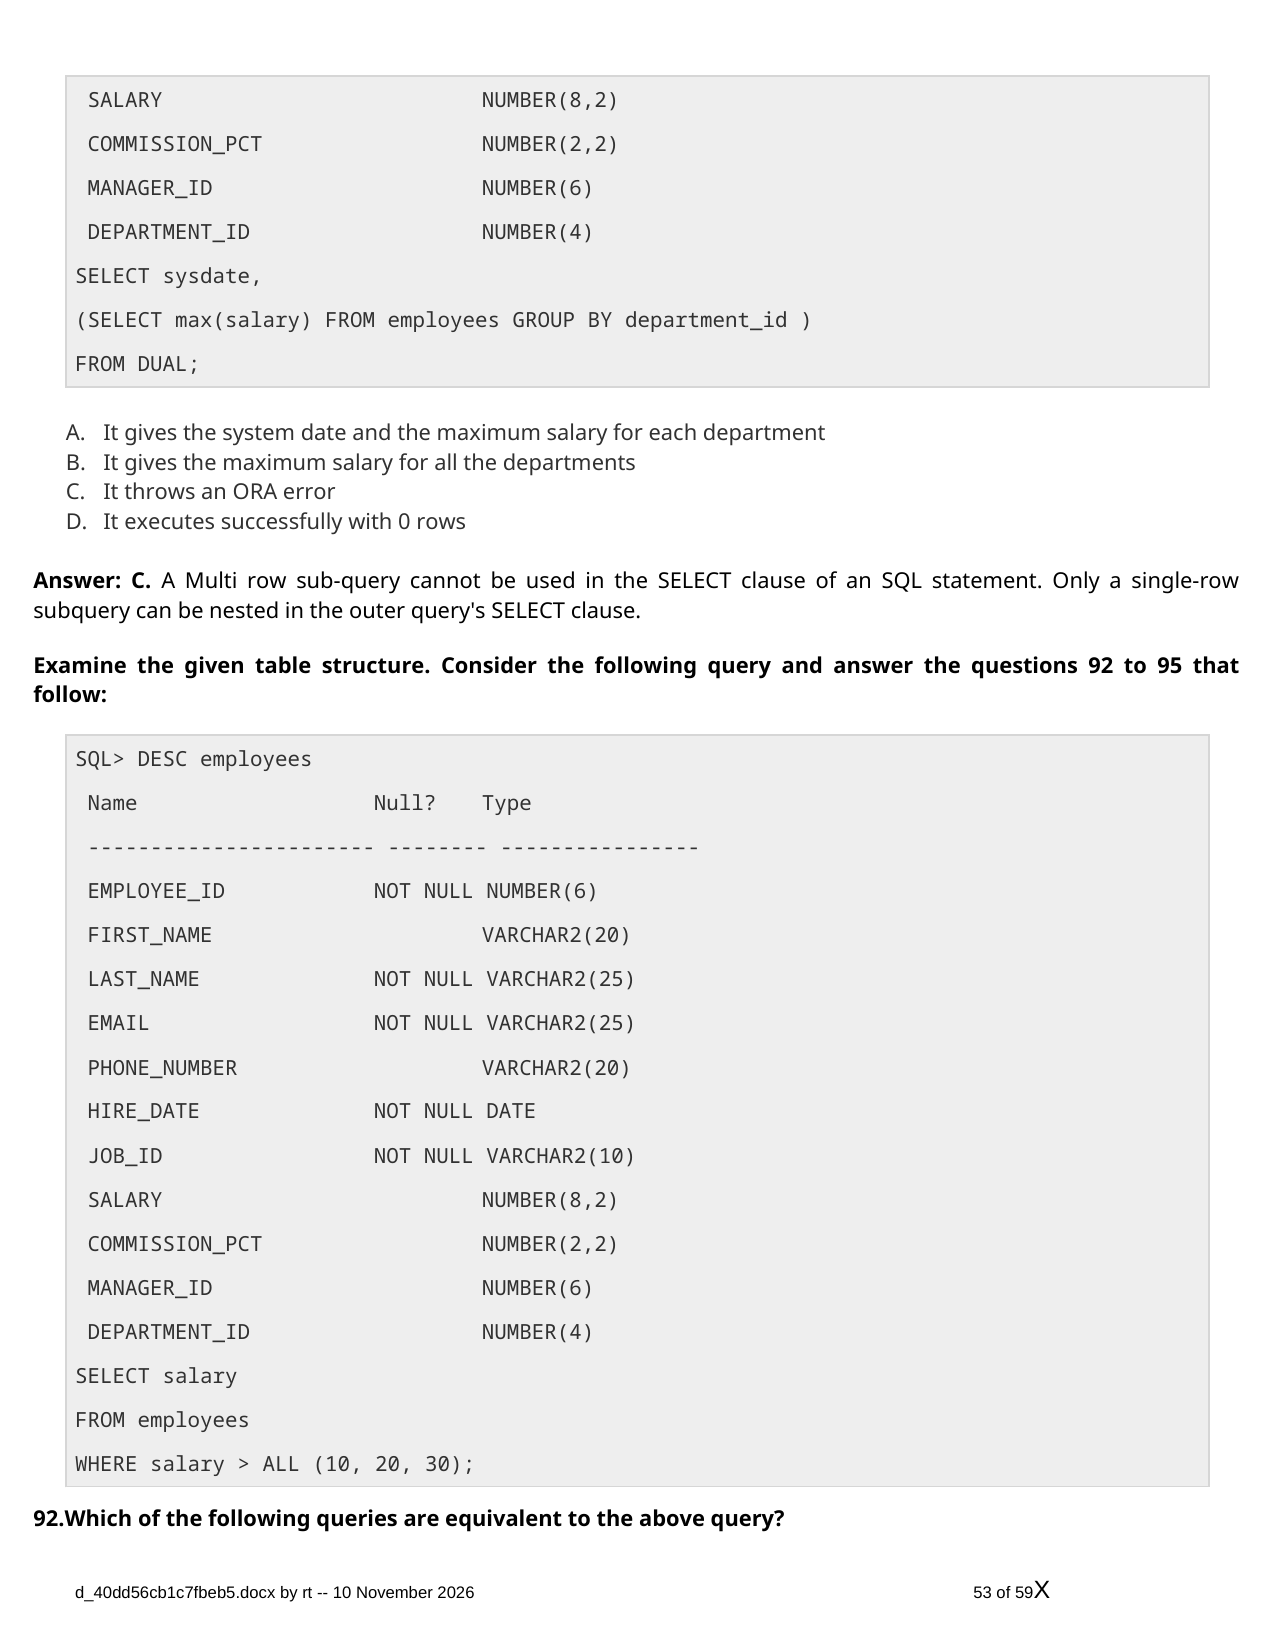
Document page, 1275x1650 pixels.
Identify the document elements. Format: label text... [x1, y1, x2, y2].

text SQL> DESC employees [67, 736, 1208, 773]
text SALARY NUMBER(8,2) [67, 77, 1208, 113]
text MANAGER_ID NUMBER(6) [67, 163, 1208, 201]
text JOB_ID NOT NULL VARCHAR2(10) [67, 1131, 1208, 1169]
text SELECT sysdate, [67, 251, 1208, 289]
text EMPLOYEE_ID NOT NULL NUMBER(6) [67, 866, 1208, 905]
text SALARY NUMBER(8,2) [67, 1175, 1208, 1213]
text HIRE_DATE NOT NULL DATE [67, 1087, 1208, 1125]
text WHERE salary > ALL (10, 20, 30); [67, 1439, 1208, 1486]
text DEPARTMENT_ID NUMBER(4) [67, 1307, 1208, 1345]
text PHONE_NUMBER VARCHAR2(20) [67, 1043, 1208, 1081]
text COMMISSION_PCT NUMBER(2,2) [67, 1219, 1208, 1257]
text FROM employees [67, 1395, 1208, 1433]
list It throws an ORA error [66, 476, 1200, 506]
list It executes successfully with 0 rows [66, 506, 1200, 536]
text (SELECT max(salary) FROM employees GROUP BY department_id ) [67, 295, 1208, 334]
text ----------------------- -------- ---------------- [67, 822, 1208, 861]
list It gives the system date and the maximum salary for each department [66, 417, 1200, 447]
text LAST_NAME NOT NULL VARCHAR2(25) [67, 954, 1208, 993]
text Examine the given table structure. Consider the following query and answer the questions 92 to 95 that follow: [33, 650, 1242, 709]
text EMAIL NOT NULL VARCHAR2(25) [67, 999, 1208, 1037]
list It gives the maximum salary for all the departments [66, 447, 1200, 476]
text FIRST_NAME VARCHAR2(20) [67, 911, 1208, 949]
text SELECT salary [67, 1351, 1208, 1389]
text MANAGER_ID NUMBER(6) [67, 1263, 1208, 1301]
text Answer: C. A Multi row sub-query cannot be used in the SELECT clause of an SQL statement. Only a single-row subquery can be nested in the outer query's SELECT clause. [33, 565, 1242, 625]
text COMMISSION_PCT NUMBER(2,2) [67, 119, 1208, 157]
text FROM DUAL; [67, 339, 1208, 386]
text Name Null? Type [67, 778, 1208, 817]
text 92.Which of the following queries are equivalent to the above query? [33, 1503, 1242, 1533]
text DEPARTMENT_ID NUMBER(4) [67, 207, 1208, 246]
